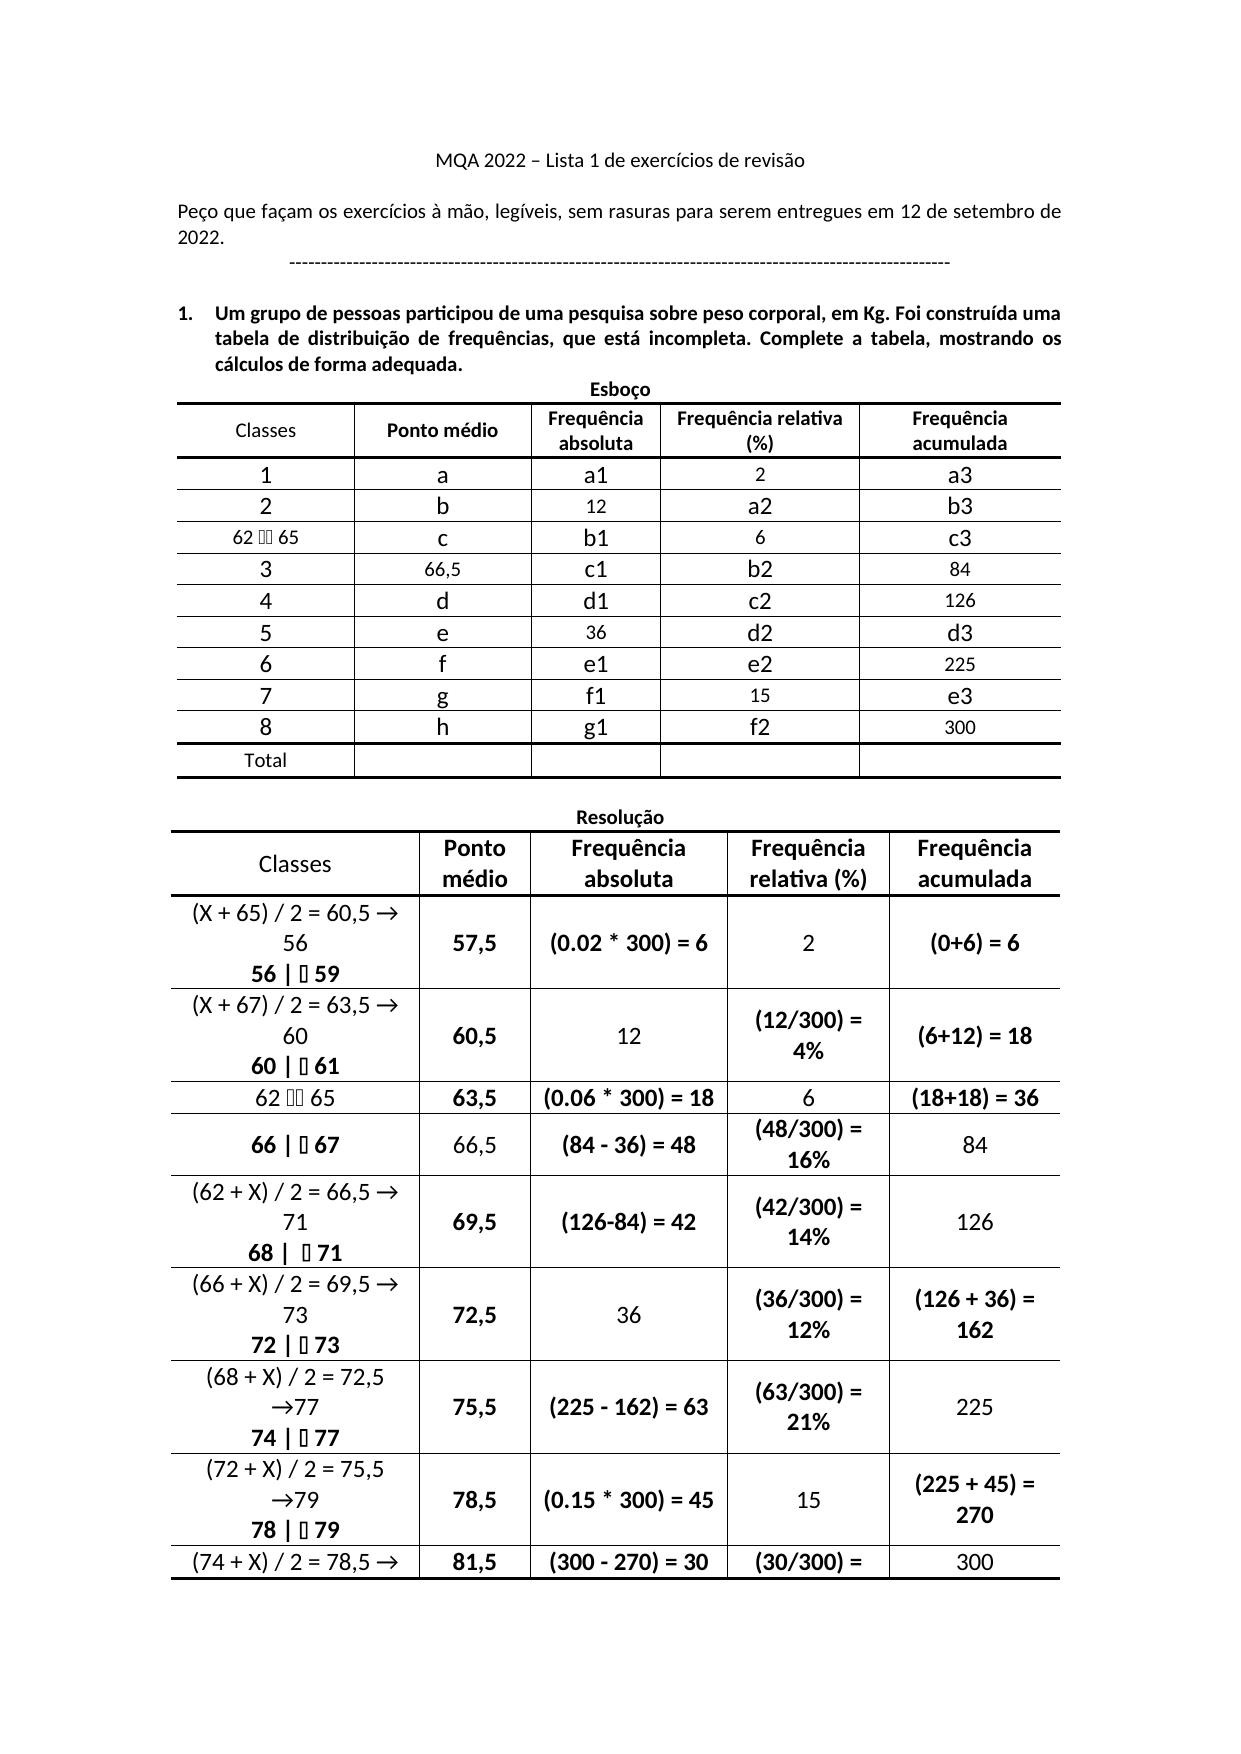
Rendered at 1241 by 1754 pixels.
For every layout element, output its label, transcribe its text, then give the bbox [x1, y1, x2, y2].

table_cell 66,5 [355, 554, 531, 584]
table_cell [355, 745, 531, 776]
table_cell 4 [177, 585, 354, 616]
table_cell h [355, 711, 531, 742]
table_cell a3 [860, 459, 1061, 489]
table_cell 6 [661, 522, 859, 552]
table_cell 2 [728, 897, 889, 988]
text -------------------------------------------------------------------------------------------------------- [177, 249, 1063, 275]
table_header Ponto médio [355, 405, 531, 456]
table_header Frequência absoluta [531, 833, 727, 894]
table_cell 126 [860, 585, 1061, 616]
table_cell 75,5 [420, 1361, 530, 1452]
table_header Frequência relativa (%) [661, 405, 859, 456]
list Um grupo de pessoas participou de uma pesquisa sobre peso corporal, em Kg. Foi construída uma tabela de distribuição de frequências, que está incompleta. Complete a tabela, mostrando os cálculos de forma adequada. [177, 300, 1063, 376]
table_cell c [355, 522, 531, 552]
text Peço que façam os exercícios à mão, legíveis, sem rasuras para serem entregues em 12 de setembro de 2022. [177, 198, 1063, 249]
table_cell 12 [531, 989, 727, 1081]
table_header Classes [177, 405, 354, 456]
table_cell 15 [728, 1454, 889, 1545]
table_cell (48/300) = 16% [728, 1114, 889, 1174]
table_cell (225 - 162) = 63 [531, 1361, 727, 1452]
table_cell [860, 745, 1061, 776]
table_cell c3 [860, 522, 1061, 552]
table_cell (12/300) = 4% [728, 989, 889, 1081]
table_cell 57,5 [420, 897, 530, 988]
table_cell 12 [532, 490, 660, 521]
table_header Ponto médio [420, 833, 530, 894]
table_cell 63,5 [420, 1082, 530, 1112]
table_cell g1 [532, 711, 660, 742]
table_cell 2 [661, 459, 859, 489]
table_cell a1 [532, 459, 660, 489]
table_cell (18+18) = 36 [890, 1082, 1060, 1112]
table_cell (X + 65) / 2 = 60,5 → 56 56 | ⎯ 59 [171, 897, 419, 988]
table_cell 6 [177, 648, 354, 679]
table_cell d2 [661, 617, 859, 647]
table_cell b3 [860, 490, 1061, 521]
table_cell (126-84) = 42 [531, 1176, 727, 1267]
table_cell b [355, 490, 531, 521]
text MQA 2022 – Lista 1 de exercícios de revisão [177, 148, 1063, 173]
table_cell (6+12) = 18 [890, 989, 1060, 1081]
table_cell c1 [532, 554, 660, 584]
table_cell c2 [661, 585, 859, 616]
table_cell 5 [177, 617, 354, 647]
table_header Frequência acumulada [890, 833, 1060, 894]
table_cell 69,5 [420, 1176, 530, 1267]
table_cell d [355, 585, 531, 616]
table_cell (63/300) = 21% [728, 1361, 889, 1452]
table_cell (36/300) = 12% [728, 1268, 889, 1360]
table_cell e3 [860, 680, 1061, 710]
table_cell 84 [890, 1114, 1060, 1174]
table_cell (72 + X) / 2 = 75,5 →79 78 | ⎯ 79 [171, 1454, 419, 1545]
table_header Frequência relativa (%) [728, 833, 889, 894]
table_cell (62 + X) / 2 = 66,5 → 71 68 | ⎯ 71 [171, 1176, 419, 1267]
table_header Frequência acumulada [860, 405, 1061, 456]
table_cell 225 [890, 1361, 1060, 1452]
text Esboço [177, 376, 1063, 402]
table_cell (225 + 45) = 270 [890, 1454, 1060, 1545]
table_cell e1 [532, 648, 660, 679]
table_cell 8 [177, 711, 354, 742]
table_cell e2 [661, 648, 859, 679]
table_cell (68 + X) / 2 = 72,5 →77 74 | ⎯ 77 [171, 1361, 419, 1452]
table_cell 1 [177, 459, 354, 489]
table_cell (66 + X) / 2 = 69,5 → 73 72 | ⎯ 73 [171, 1268, 419, 1360]
table_cell 126 [890, 1176, 1060, 1267]
table_cell (42/300) = 14% [728, 1176, 889, 1267]
table_cell 300 [890, 1546, 1060, 1577]
table_cell d3 [860, 617, 1061, 647]
table_header Frequência absoluta [532, 405, 660, 456]
table_cell 2 [177, 490, 354, 521]
table_cell 36 [531, 1268, 727, 1360]
table_cell a [355, 459, 531, 489]
table_header Classes [171, 833, 419, 894]
table_cell 300 [860, 711, 1061, 742]
table_cell 62 ⏐⎯ 65 [177, 522, 354, 552]
table_cell 3 [177, 554, 354, 584]
table_cell b2 [661, 554, 859, 584]
table_cell b1 [532, 522, 660, 552]
table_cell g [355, 680, 531, 710]
table_cell 60,5 [420, 989, 530, 1081]
table_cell Total [177, 745, 354, 776]
table_cell 36 [532, 617, 660, 647]
table_cell 7 [177, 680, 354, 710]
table_cell 15 [661, 680, 859, 710]
table_cell 84 [860, 554, 1061, 584]
table_cell 6 [728, 1082, 889, 1112]
table_cell (84 - 36) = 48 [531, 1114, 727, 1174]
table_cell 72,5 [420, 1268, 530, 1360]
table_cell (X + 67) / 2 = 63,5 → 60 60 | ⎯ 61 [171, 989, 419, 1081]
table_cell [171, 1546, 419, 1577]
table_cell a2 [661, 490, 859, 521]
table_cell 66 | ⎯ 67 [171, 1114, 419, 1174]
table_cell (0.06 * 300) = 18 [531, 1082, 727, 1112]
table_cell (30/300) = 10% [728, 1546, 889, 1577]
table_cell 62 ⏐⎯ 65 [171, 1082, 419, 1112]
table_cell [532, 745, 660, 776]
table_cell f2 [661, 711, 859, 742]
table_cell f [355, 648, 531, 679]
table_cell (0+6) = 6 [890, 897, 1060, 988]
table_cell (300 - 270) = 30 [531, 1546, 727, 1577]
table_cell 78,5 [420, 1454, 530, 1545]
table_cell (0.15 * 300) = 45 [531, 1454, 727, 1545]
table_cell f1 [532, 680, 660, 710]
table_cell [661, 745, 859, 776]
table_cell (0.02 * 300) = 6 [531, 897, 727, 988]
table_cell 66,5 [420, 1114, 530, 1174]
table_cell d1 [532, 585, 660, 616]
table_cell e [355, 617, 531, 647]
text Resolução [177, 804, 1063, 829]
table_cell 81,5 [420, 1546, 530, 1577]
table_cell 225 [860, 648, 1061, 679]
table_cell (126 + 36) = 162 [890, 1268, 1060, 1360]
